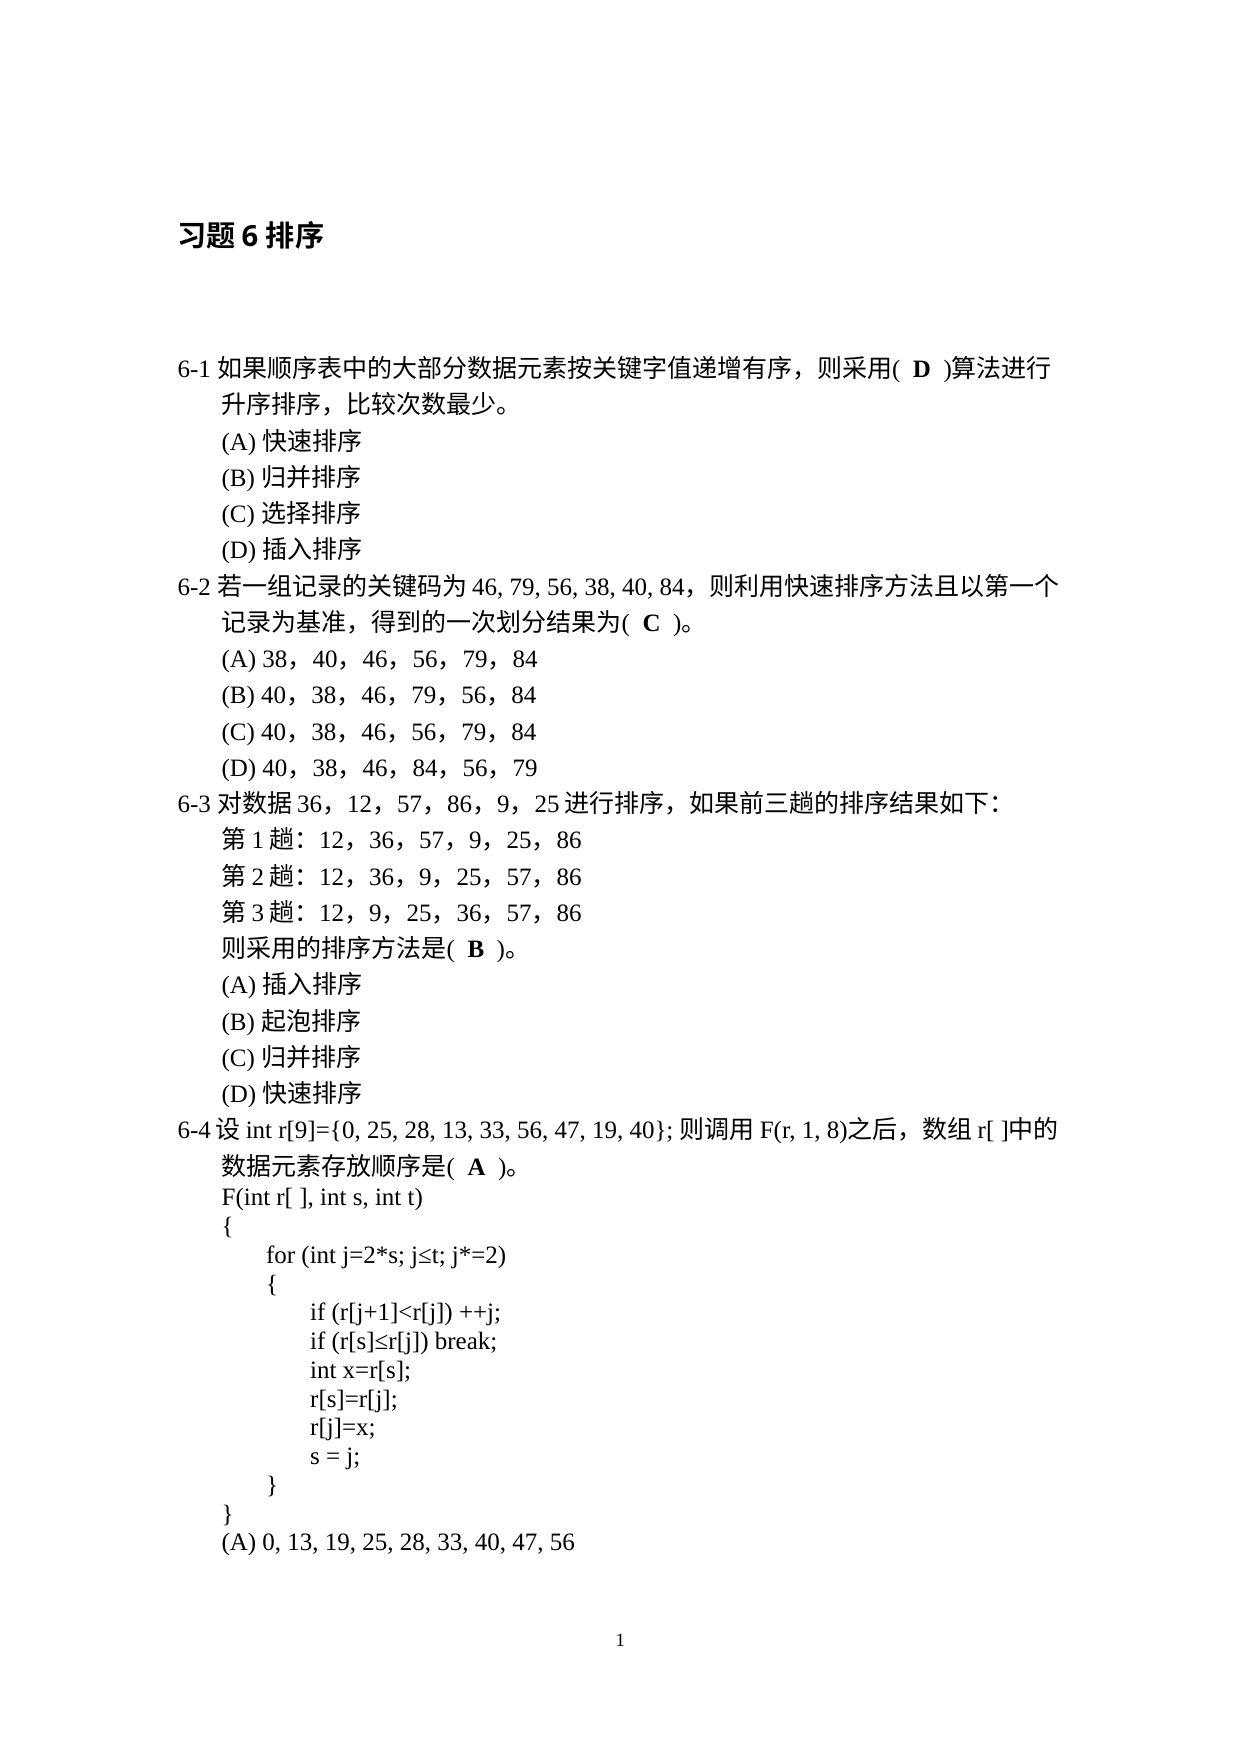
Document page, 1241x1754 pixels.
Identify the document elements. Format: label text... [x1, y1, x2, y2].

text (A) 快速排序 [221, 421, 1063, 457]
text (C) 40，38，46，56，79，84 [221, 711, 1063, 747]
text (A) 0, 13, 19, 25, 28, 33, 40, 47, 56 [221, 1527, 1063, 1556]
text (C) 选择排序 [221, 494, 1063, 530]
text { [266, 1269, 1063, 1297]
text (D) 快速排序 [221, 1074, 1063, 1110]
text 6-4设int r[9]={0, 25, 28, 13, 33, 56, 47, 19, 40}; 则调用F(r, 1, 8)之后，数组r[ ]中的数据元素存放顺序是( A )。 [177, 1110, 1063, 1182]
text r[s]=r[j]; [310, 1384, 1063, 1412]
text (C) 归并排序 [221, 1037, 1063, 1074]
text if (r[s]≤r[j]) break; [310, 1326, 1063, 1355]
text (B) 40，38，46，79，56，84 [221, 675, 1063, 711]
text 6-2 若一组记录的关键码为46, 79, 56, 38, 40, 84，则利用快速排序方法且以第一个记录为基准，得到的一次划分结果为( C )。 [177, 566, 1063, 639]
text (A) 插入排序 [221, 965, 1063, 1001]
text 6-3 对数据36，12，57，86，9，25进行排序，如果前三趟的排序结果如下： [177, 784, 1063, 820]
text 则采用的排序方法是( B )。 [221, 929, 1063, 965]
text if (r[j+1]<r[j]) ++j; [310, 1297, 1063, 1326]
text for (int j=2*s; j≤t; j*=2) [266, 1240, 1063, 1269]
text } [266, 1470, 1063, 1499]
subtitle 习题6 排序 [177, 213, 1063, 255]
text (D) 40，38，46，84，56，79 [221, 747, 1063, 784]
text { [221, 1211, 1063, 1240]
text 6-1 如果顺序表中的大部分数据元素按关键字值递增有序，则采用( D )算法进行升序排序，比较次数最少。 [177, 349, 1063, 421]
text (A) 38，40，46，56，79，84 [221, 639, 1063, 675]
text 第3趟：12，9，25，36，57，86 [221, 892, 1063, 929]
text s = j; [310, 1441, 1063, 1470]
text r[j]=x; [310, 1412, 1063, 1441]
text (B) 归并排序 [221, 457, 1063, 494]
text (B) 起泡排序 [221, 1001, 1063, 1037]
text } [221, 1499, 1063, 1527]
text int x=r[s]; [310, 1355, 1063, 1384]
text (D) 插入排序 [221, 530, 1063, 566]
text 第2趟：12，36，9，25，57，86 [221, 856, 1063, 892]
text F(int r[ ], int s, int t) [221, 1182, 1063, 1211]
text 第1趟：12，36，57，9，25，86 [221, 820, 1063, 856]
